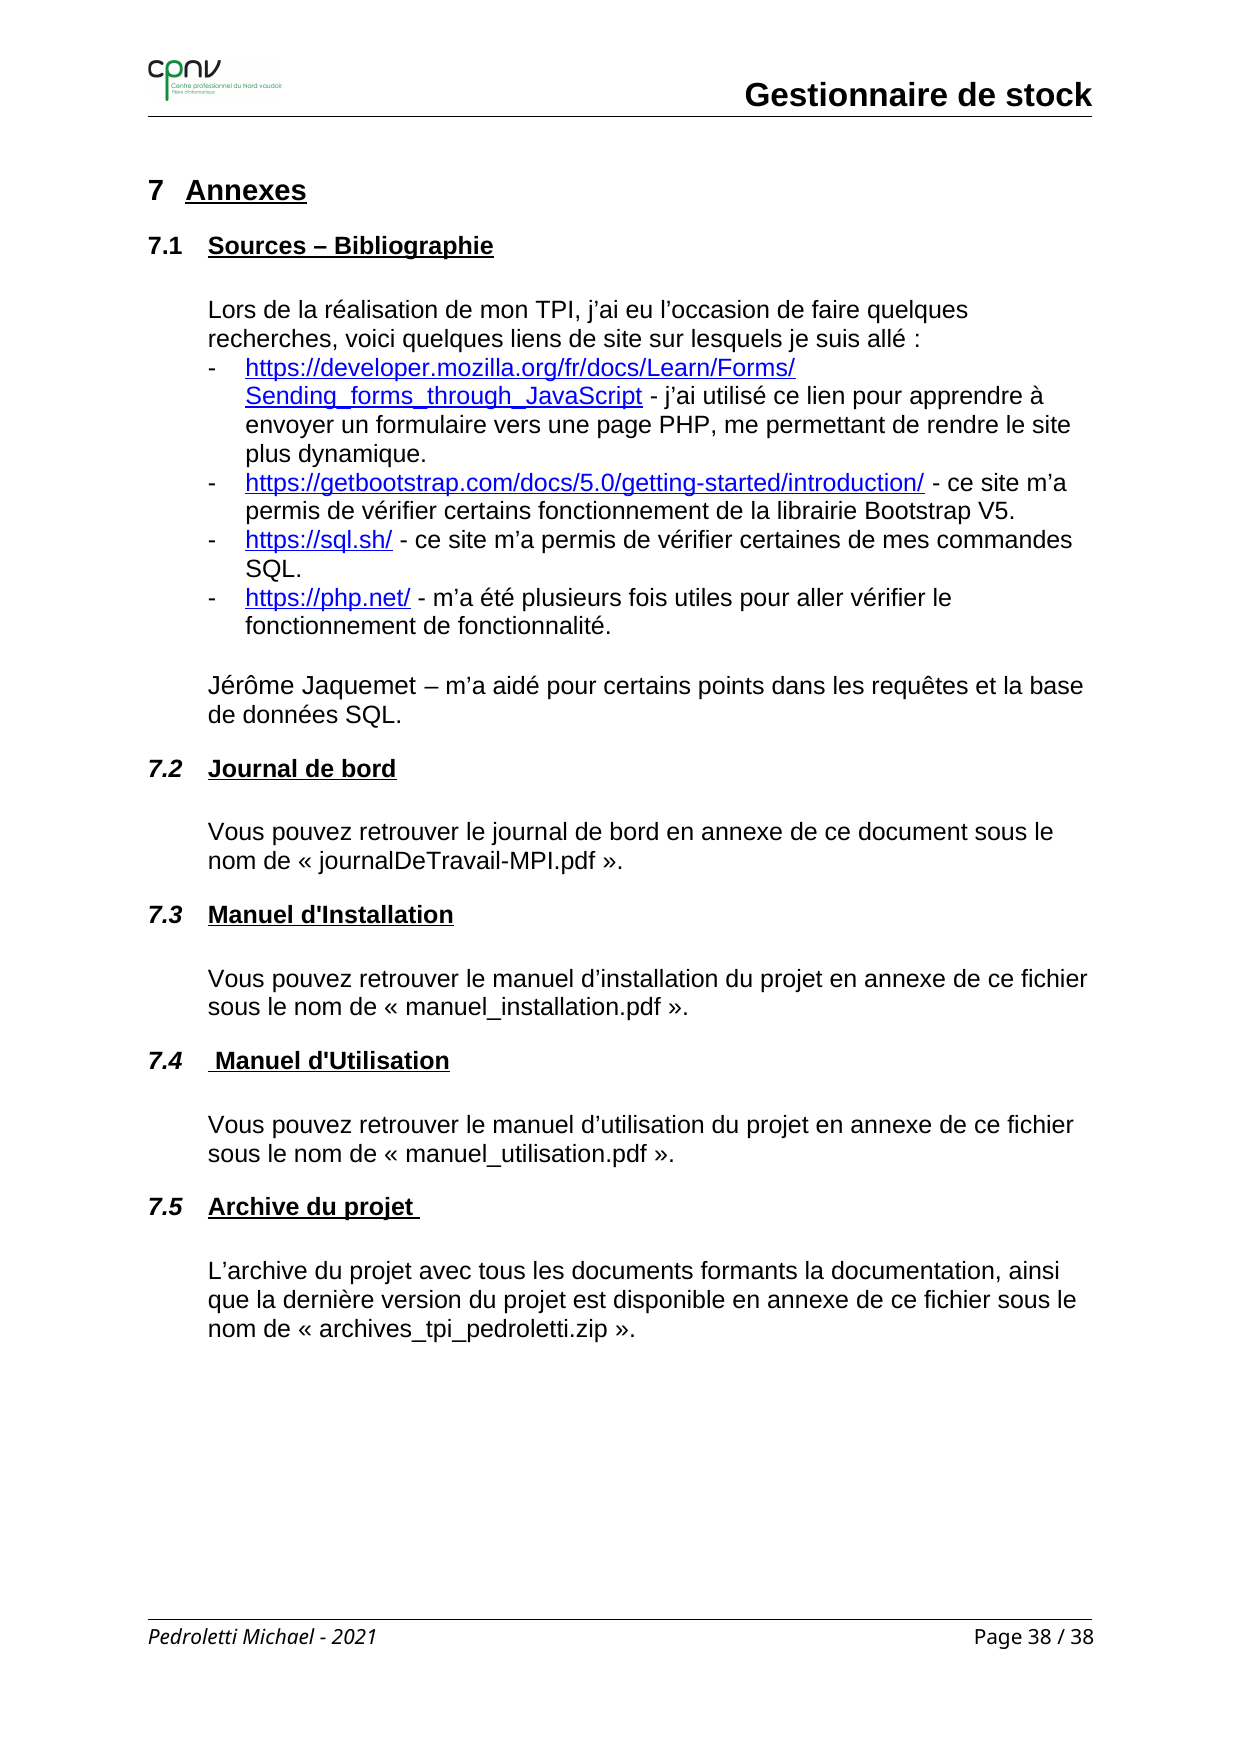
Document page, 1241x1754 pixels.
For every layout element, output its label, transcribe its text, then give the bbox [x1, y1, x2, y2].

subtitle Manuel d'Installation [148, 900, 1092, 928]
list https://getbootstrap.com/docs/5.0/getting-started/introduction/ - ce site m’a permis de vérifier certains fonctionnement de la librairie Bootstrap V5. [208, 467, 1092, 525]
subtitle Annexes [148, 173, 1092, 206]
list https://php.net/ - m’a été plusieurs fois utiles pour aller vérifier le fonctionnement de fonctionnalité. [208, 582, 1092, 640]
subtitle Archive du projet [148, 1192, 1092, 1221]
subtitle Journal de bord [148, 753, 1092, 782]
list https://sql.sh/ - ce site m’a permis de vérifier certaines de mes commandes SQL. [208, 525, 1092, 582]
list https://developer.mozilla.org/fr/docs/Learn/Forms/Sending_forms_through_JavaScript - j’ai utilisé ce lien pour apprendre à envoyer un formulaire vers une page PHP, me permettant de rendre le site plus dynamique. [208, 352, 1092, 467]
text Lors de la réalisation de mon TPI, j’ai eu l’occasion de faire quelques recherches, voici quelques liens de site sur lesquels je suis allé : [208, 295, 1092, 352]
text L’archive du projet avec tous les documents formants la documentation, ainsi que la dernière version du projet est disponible en annexe de ce fichier sous le nom de « archives_tpi_pedroletti.zip ». [208, 1256, 1092, 1342]
text Vous pouvez retrouver le manuel d’installation du projet en annexe de ce fichier sous le nom de « manuel_installation.pdf ». [208, 963, 1092, 1021]
subtitle Manuel d'Utilisation [148, 1046, 1092, 1075]
text Jérôme Jaquemet – m’a aidé pour certains points dans les requêtes et la base de données SQL. [208, 670, 1092, 728]
picture [148, 60, 282, 101]
subtitle Sources – Bibliographie [148, 231, 1092, 260]
text Vous pouvez retrouver le journal de bord en annexe de ce document sous le nom de « journalDeTravail-MPI.pdf ». [208, 817, 1092, 875]
text Vous pouvez retrouver le manuel d’utilisation du projet en annexe de ce fichier sous le nom de « manuel_utilisation.pdf ». [208, 1110, 1092, 1167]
